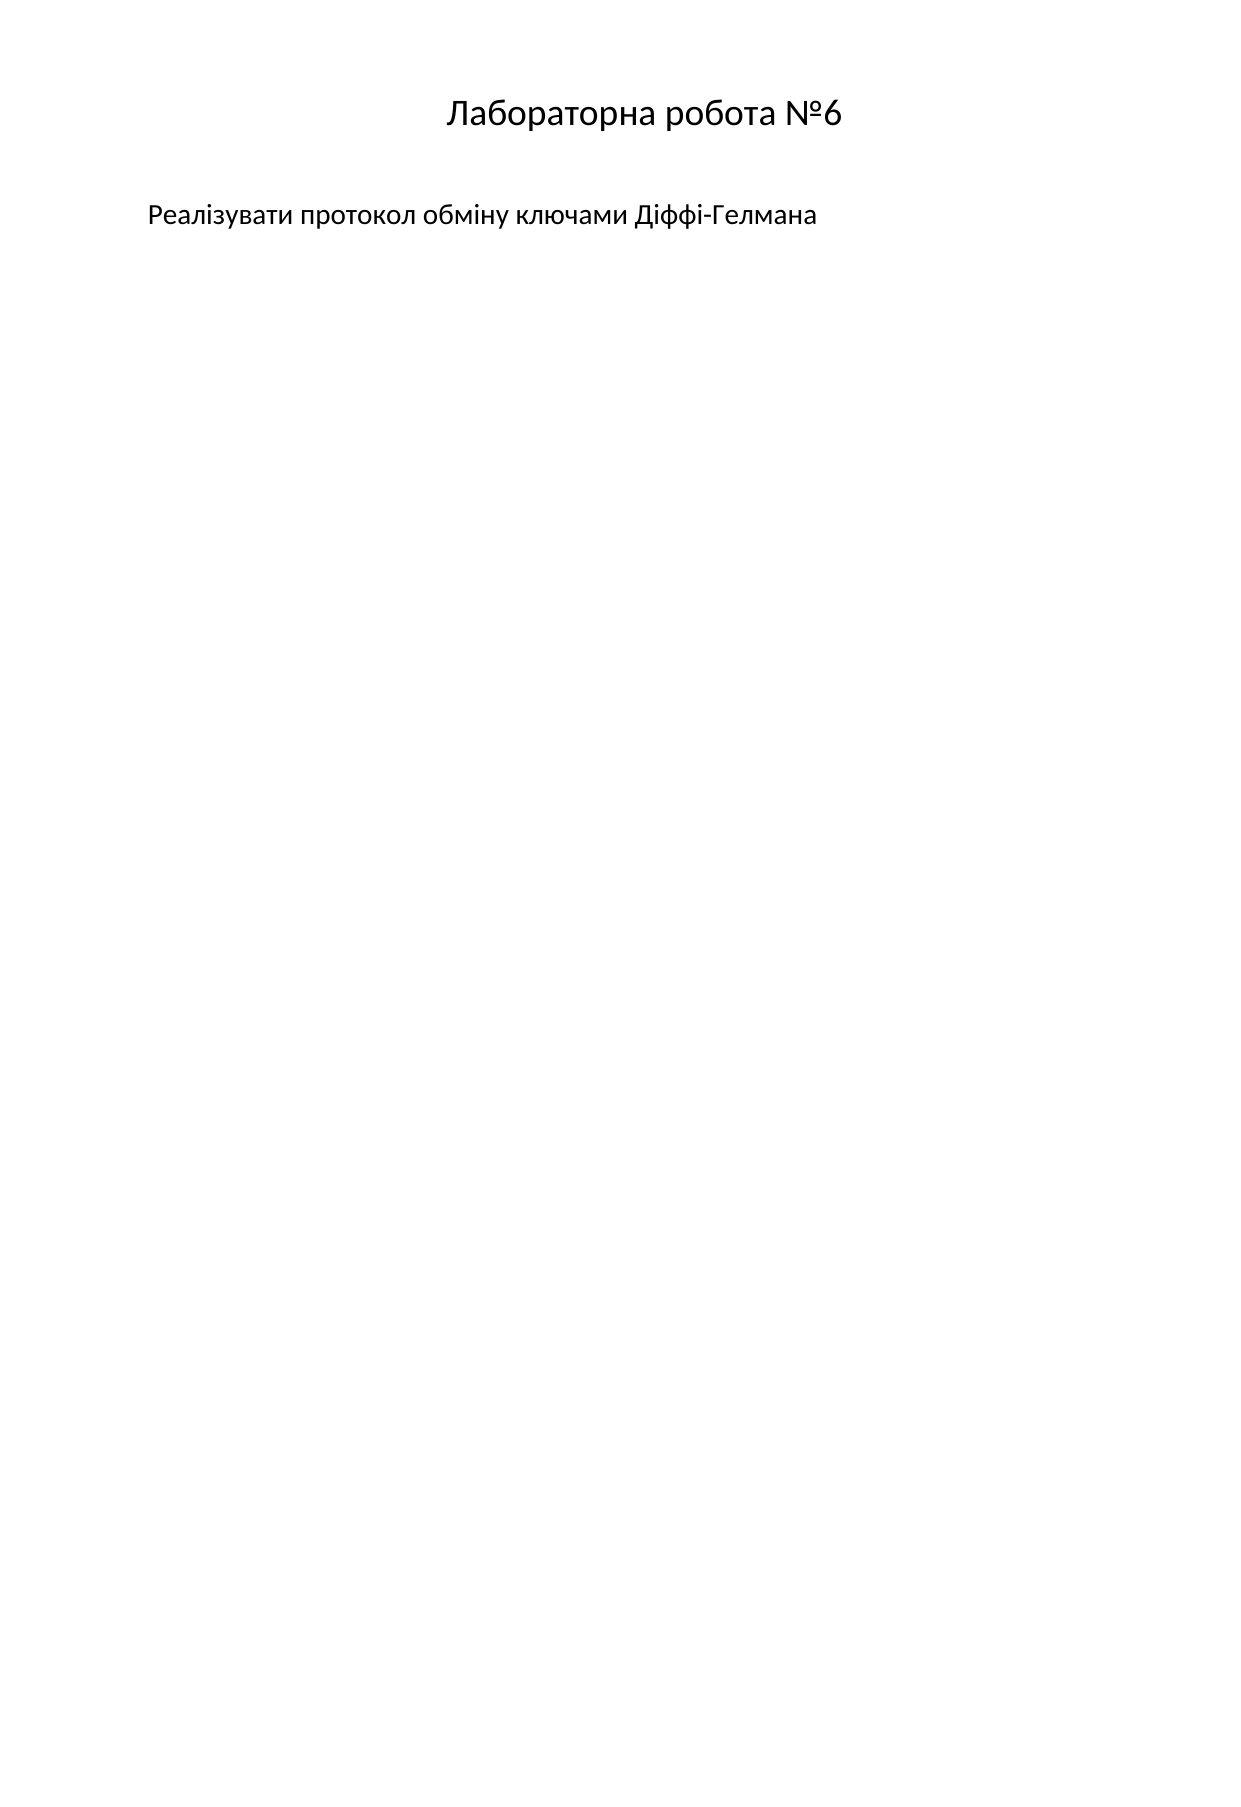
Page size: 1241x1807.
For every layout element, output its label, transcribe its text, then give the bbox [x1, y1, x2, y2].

text Лабораторна робота №6 [148, 89, 1141, 134]
text Реалізувати протокол обміну ключами Діффі-Гелмана [148, 196, 1196, 232]
